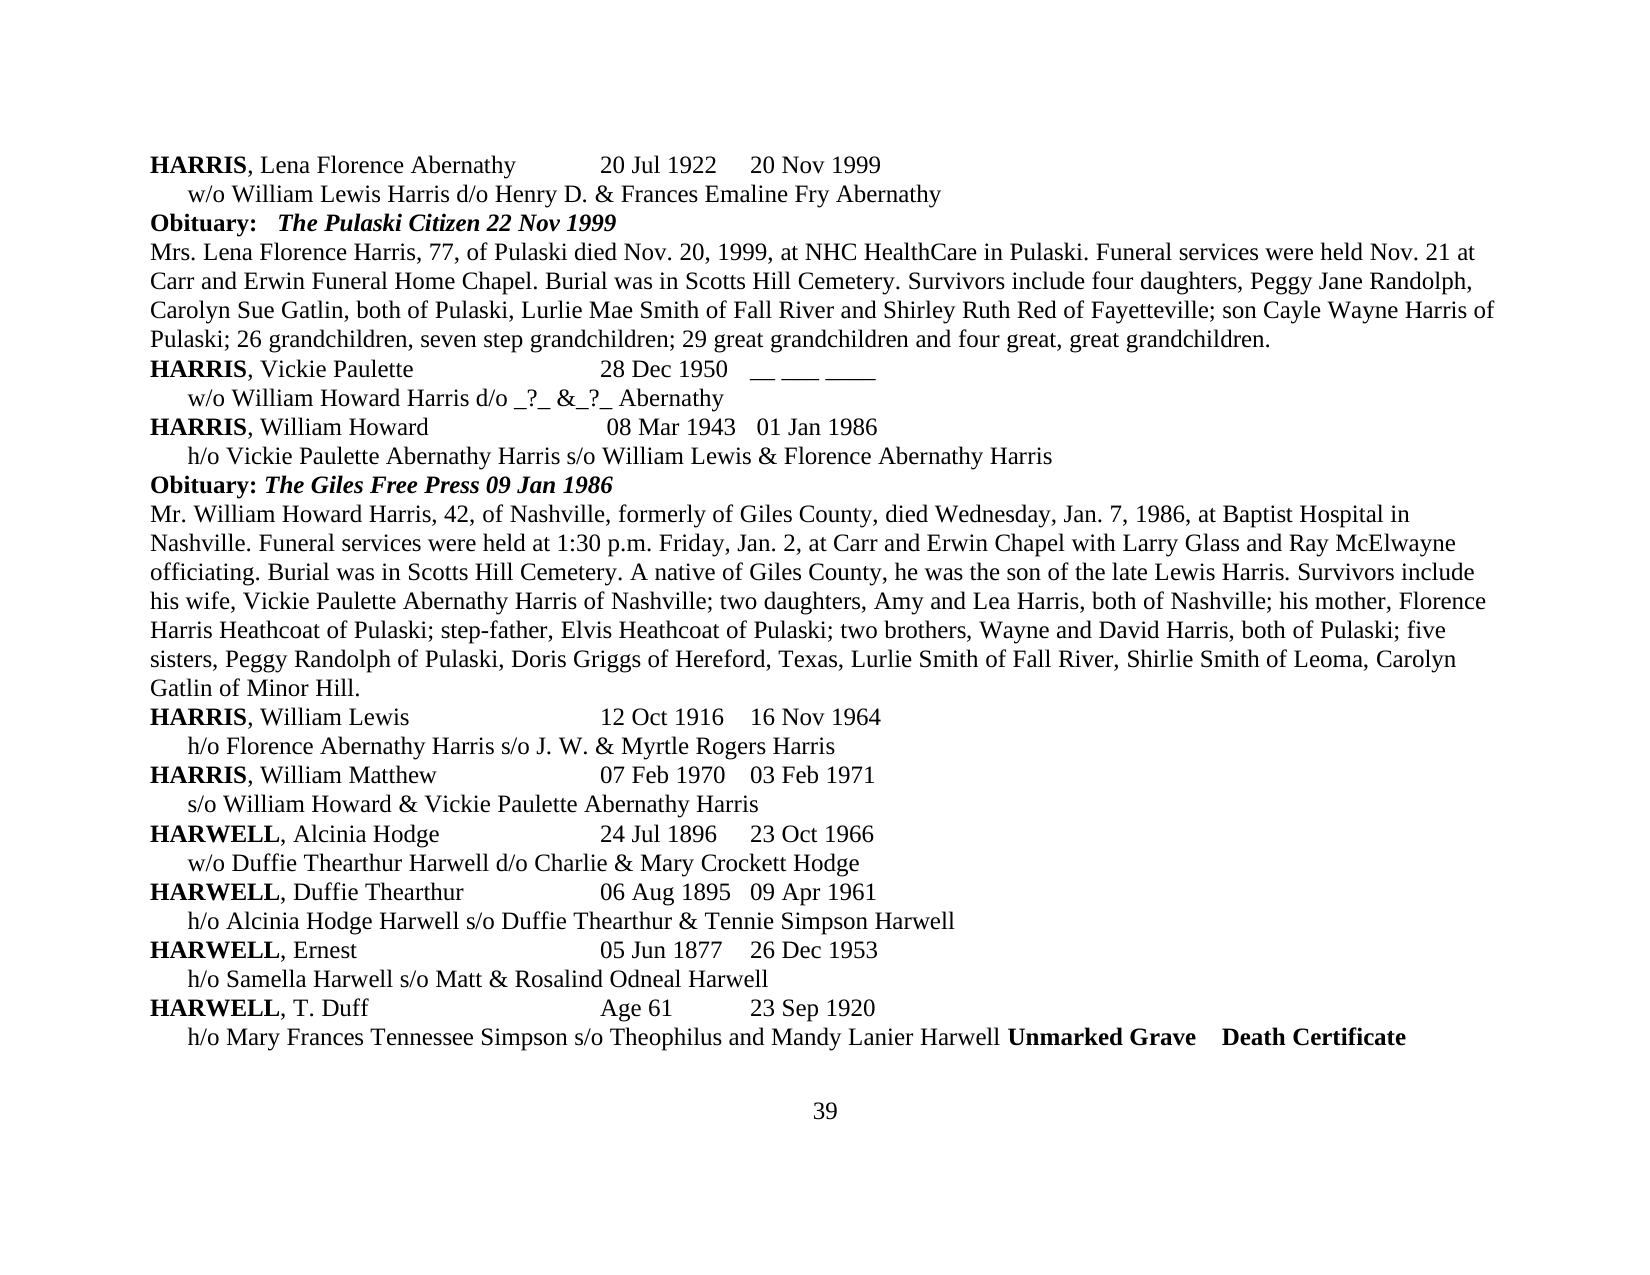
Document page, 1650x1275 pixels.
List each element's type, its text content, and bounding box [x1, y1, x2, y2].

text HARWELL, Alcinia Hodge 24 Jul 1896 23 Oct 1966 [150, 818, 1500, 847]
text HARRIS, Lena Florence Abernathy 20 Jul 1922 20 Nov 1999 [150, 150, 1500, 179]
text h/o Samella Harwell s/o Matt & Rosalind Odneal Harwell [150, 964, 1500, 993]
text w/o William Howard Harris d/o _?_ &_?_ Abernathy [150, 382, 1500, 412]
text HARWELL, Duffie Thearthur 06 Aug 1895 09 Apr 1961 [150, 877, 1500, 906]
text h/o Florence Abernathy Harris s/o J. W. & Myrtle Rogers Harris [150, 731, 1500, 760]
text HARRIS, William Howard 08 Mar 1943 01 Jan 1986 [150, 412, 1500, 441]
text HARRIS, Vickie Paulette 28 Dec 1950 __ ___ ____ [150, 353, 1500, 382]
text s/o William Howard & Vickie Paulette Abernathy Harris [150, 789, 1500, 818]
text Obituary: The Giles Free Press 09 Jan 1986 [150, 470, 1500, 499]
text Mr. William Howard Harris, 42, of Nashville, formerly of Giles County, died Wednesday, Jan. 7, 1986, at Baptist Hospital in Nashville. Funeral services were held at 1:30 p.m. Friday, Jan. 2, at Carr and Erwin Chapel with Larry Glass and Ray McElwayne officiating. Burial was in Scotts Hill Cemetery. A native of Giles County, he was the son of the late Lewis Harris. Survivors include his wife, Vickie Paulette Abernathy Harris of Nashville; two daughters, Amy and Lea Harris, both of Nashville; his mother, Florence Harris Heathcoat of Pulaski; step-father, Elvis Heathcoat of Pulaski; two brothers, Wayne and David Harris, both of Pulaski; five sisters, Peggy Randolph of Pulaski, Doris Griggs of Hereford, Texas, Lurlie Smith of Fall River, Shirlie Smith of Leoma, Carolyn Gatlin of Minor Hill. [150, 499, 1500, 702]
text HARWELL, T. Duff Age 61 23 Sep 1920 [150, 993, 1500, 1022]
text HARRIS, William Lewis 12 Oct 1916 16 Nov 1964 [150, 702, 1500, 731]
text h/o Mary Frances Tennessee Simpson s/o Theophilus and Mandy Lanier Harwell Unmarked Grave Death Certificate [150, 1022, 1500, 1051]
text HARRIS, William Matthew 07 Feb 1970 03 Feb 1971 [150, 760, 1500, 789]
text h/o Alcinia Hodge Harwell s/o Duffie Thearthur & Tennie Simpson Harwell [150, 906, 1500, 935]
text w/o Duffie Thearthur Harwell d/o Charlie & Mary Crockett Hodge [150, 847, 1500, 877]
text Mrs. Lena Florence Harris, 77, of Pulaski died Nov. 20, 1999, at NHC HealthCare in Pulaski. Funeral services were held Nov. 21 at Carr and Erwin Funeral Home Chapel. Burial was in Scotts Hill Cemetery. Survivors include four daughters, Peggy Jane Randolph, Carolyn Sue Gatlin, both of Pulaski, Lurlie Mae Smith of Fall River and Shirley Ruth Red of Fayetteville; son Cayle Wayne Harris of Pulaski; 26 grandchildren, seven step grandchildren; 29 great grandchildren and four great, great grandchildren. [150, 237, 1500, 353]
text w/o William Lewis Harris d/o Henry D. & Frances Emaline Fry Abernathy [150, 179, 1500, 208]
text h/o Vickie Paulette Abernathy Harris s/o William Lewis & Florence Abernathy Harris [150, 441, 1500, 470]
text HARWELL, Ernest 05 Jun 1877 26 Dec 1953 [150, 935, 1500, 964]
text Obituary: The Pulaski Citizen 22 Nov 1999 [150, 208, 1500, 237]
